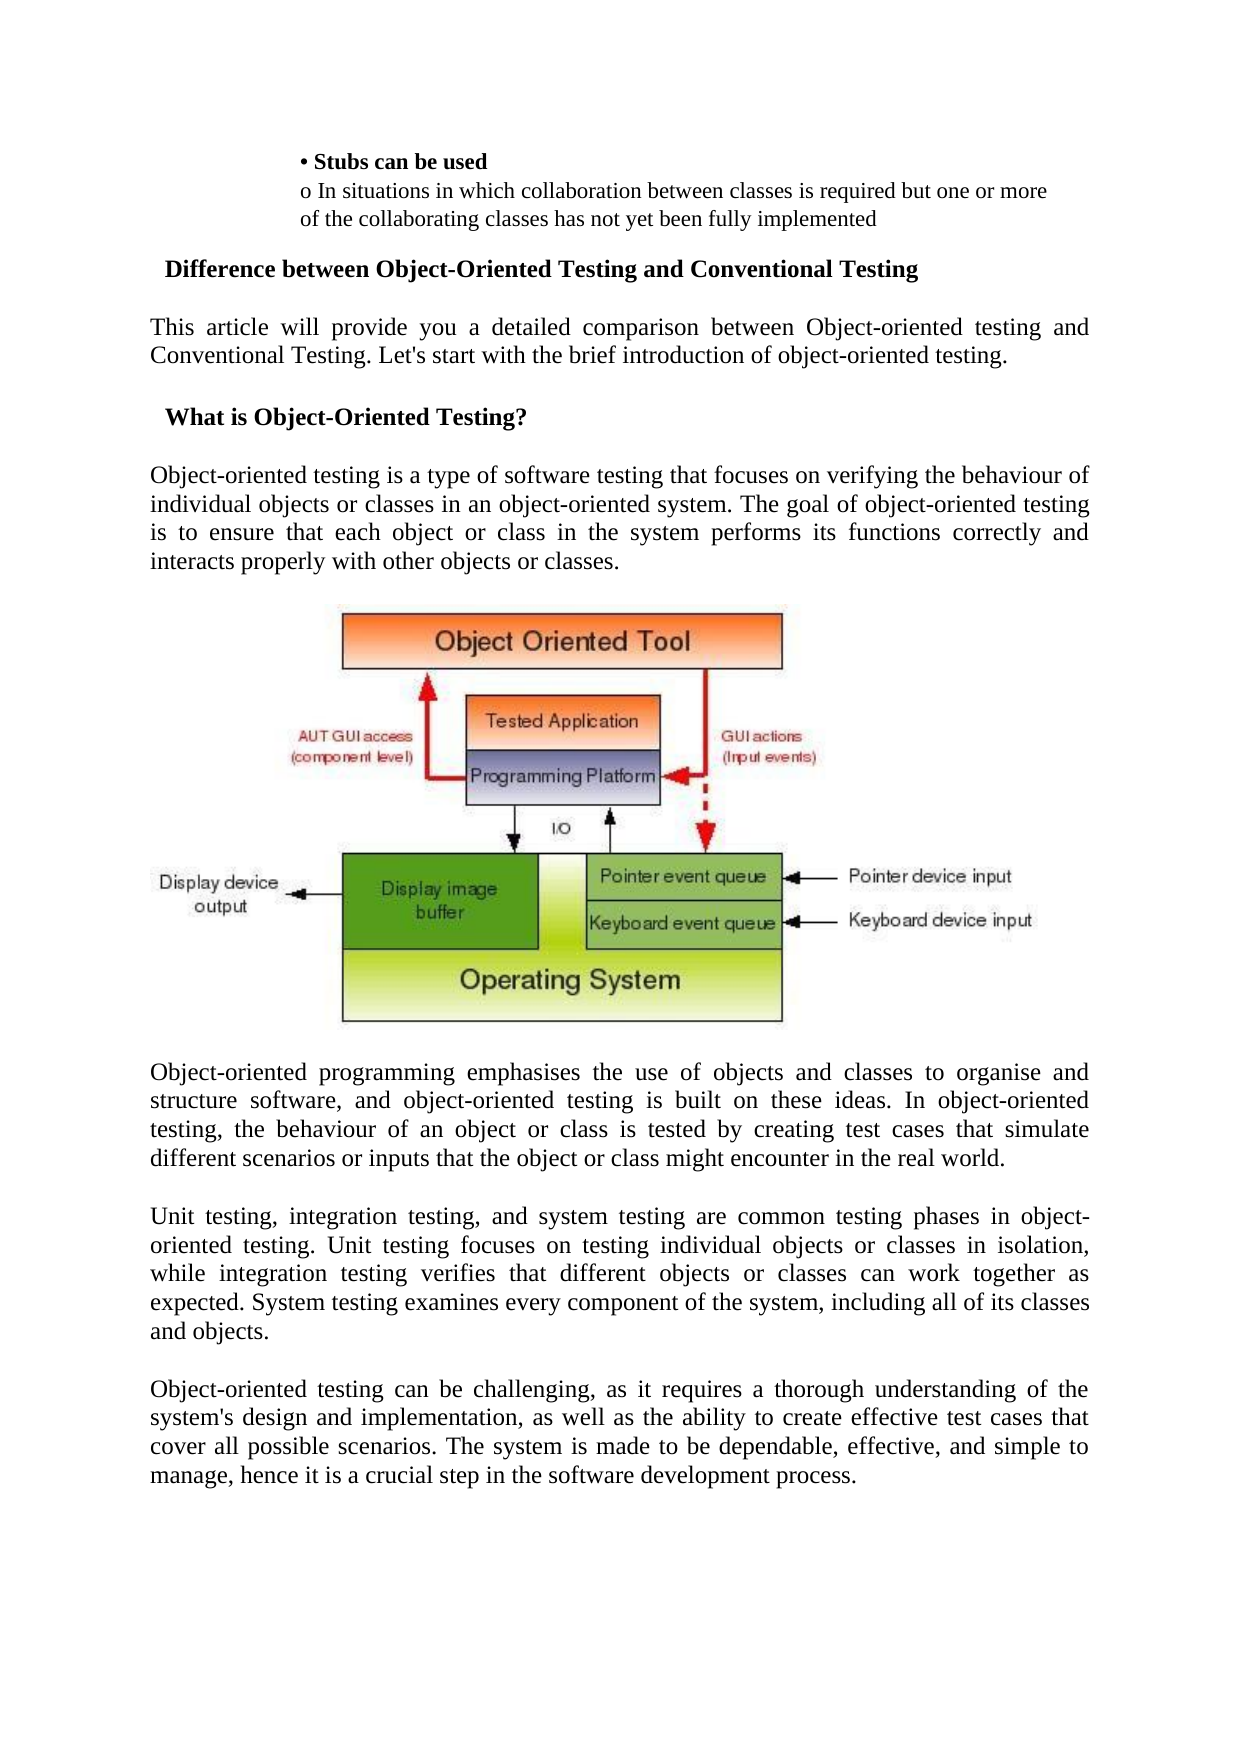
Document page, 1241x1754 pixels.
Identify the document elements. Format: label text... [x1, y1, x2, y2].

picture [150, 604, 1038, 1030]
list In situations in which collaboration between classes is required but one or more of the collaborating classes has not yet been fully implemented [300, 177, 1058, 231]
text Unit testing, integration testing, and system testing are common testing phases in object- oriented testing. Unit testing focuses on testing individual objects or classes in isolation, while integration testing verifies that different objects or classes can work together as expected. System testing examines every component of the system, including all of its classes and objects. [150, 1201, 1091, 1345]
text This article will provide you a detailed comparison between Object-oriented testing and Conventional Testing. Let's start with the brief introduction of object-oriented testing. [150, 312, 1091, 369]
subtitle What is Object-Oriented Testing? [150, 402, 1192, 431]
list Stubs can be used [300, 148, 1192, 174]
text Object-oriented programming emphasises the use of objects and classes to organise and structure software, and object-oriented testing is built on these ideas. In object-oriented testing, the behaviour of an object or class is tested by creating test cases that simulate different scenarios or inputs that the object or class might encounter in the real world. [150, 1057, 1090, 1172]
text Object-oriented testing is a type of software testing that focuses on verifying the behaviour of individual objects or classes in an object-oriented system. The goal of object-oriented testing is to ensure that each object or class in the system performs its functions correctly and interacts properly with other objects or classes. [150, 460, 1091, 575]
subtitle Difference between Object-Oriented Testing and Conventional Testing [150, 254, 1192, 282]
text Object-oriented testing can be challenging, as it requires a thorough understanding of the system's design and implementation, as well as the ability to create effective test cases that cover all possible scenarios. The system is made to be dependable, effective, and simple to manage, hence it is a crucial step in the software development process. [150, 1374, 1090, 1489]
